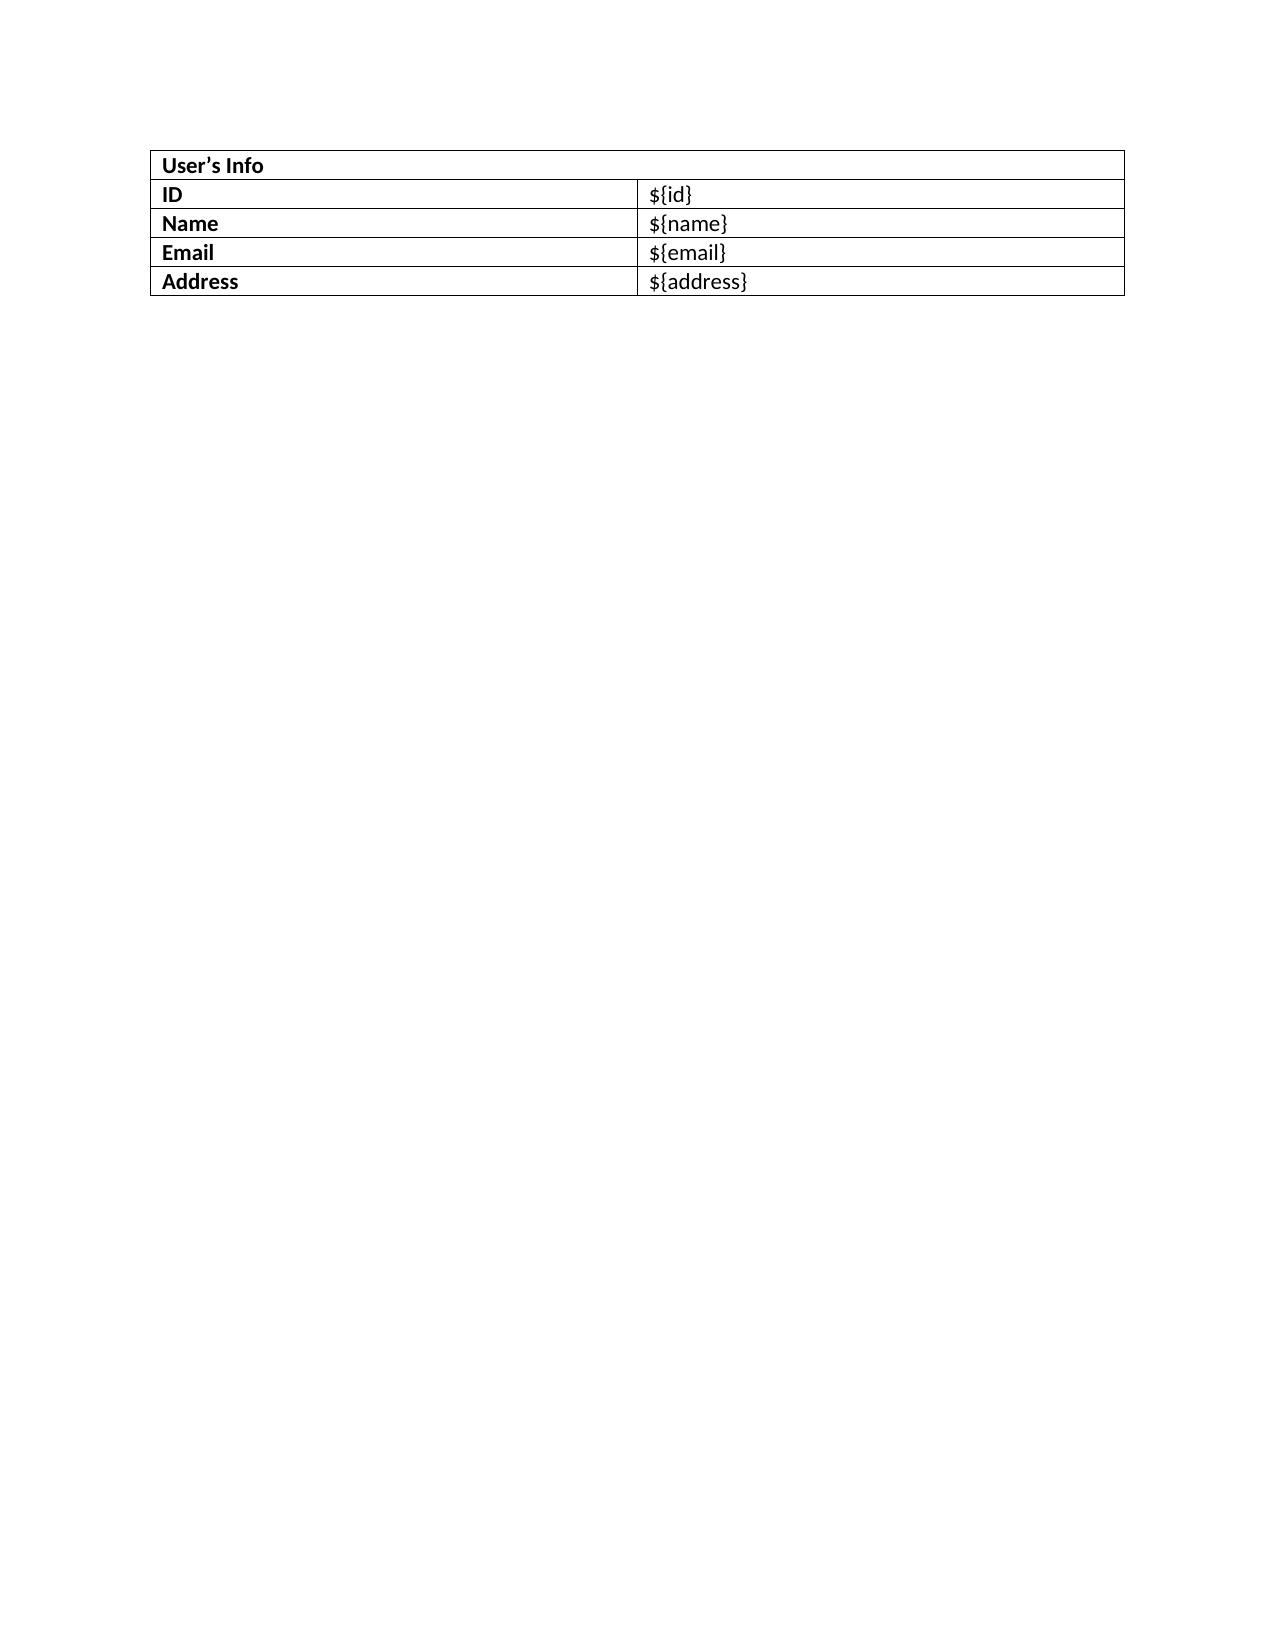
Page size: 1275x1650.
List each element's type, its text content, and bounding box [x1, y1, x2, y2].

table_cell ${address} [638, 267, 1124, 295]
table_cell Email [151, 238, 637, 266]
table_cell ${name} [638, 209, 1124, 237]
table_cell ${id} [638, 180, 1124, 208]
table_cell ${email} [638, 238, 1124, 266]
table_cell Address [151, 267, 637, 295]
table_header User’s Info [151, 151, 1124, 179]
table_cell ID [151, 180, 637, 208]
table_cell Name [151, 209, 637, 237]
